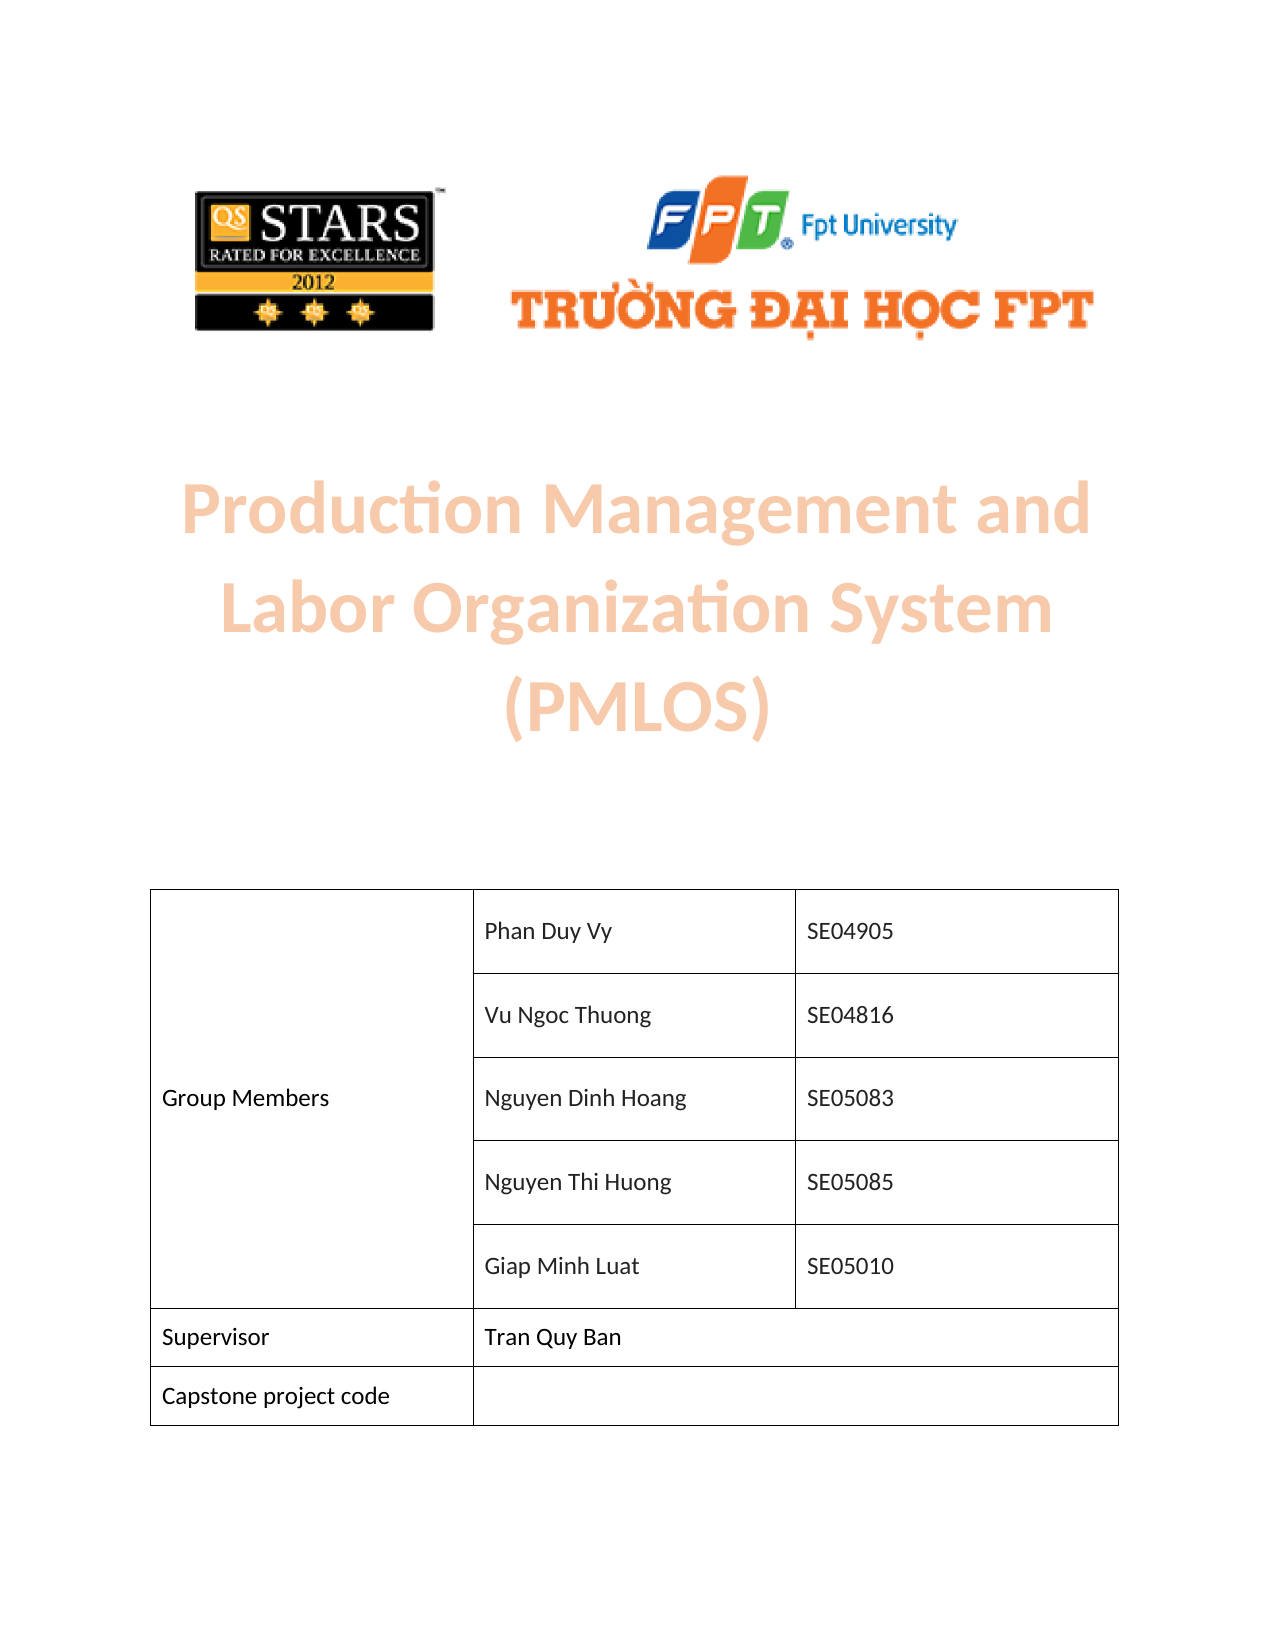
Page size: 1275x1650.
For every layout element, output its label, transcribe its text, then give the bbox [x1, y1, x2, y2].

table_cell Nguyen Thi Huong [474, 1141, 795, 1224]
table_cell SE05010 [796, 1225, 1118, 1307]
table_cell Giap Minh Luat [474, 1225, 795, 1307]
table_cell Nguyen Dinh Hoang [474, 1058, 795, 1140]
table_cell SE04816 [796, 974, 1118, 1057]
table_header Group Members [151, 890, 473, 1307]
picture [160, 150, 1126, 365]
table_cell [474, 1367, 1118, 1425]
table_cell Tran Quy Ban [474, 1309, 1118, 1366]
text Production Management and Labor Organization System (PMLOS) [150, 461, 1125, 750]
table_cell Vu Ngoc Thuong [474, 974, 795, 1057]
table_cell Supervisor [151, 1309, 473, 1366]
table_cell SE05085 [796, 1141, 1118, 1224]
table_cell Capstone project code [151, 1367, 473, 1425]
table_header SE04905 [796, 890, 1118, 973]
table_cell SE05083 [796, 1058, 1118, 1140]
table_header Phan Duy Vy [474, 890, 795, 973]
